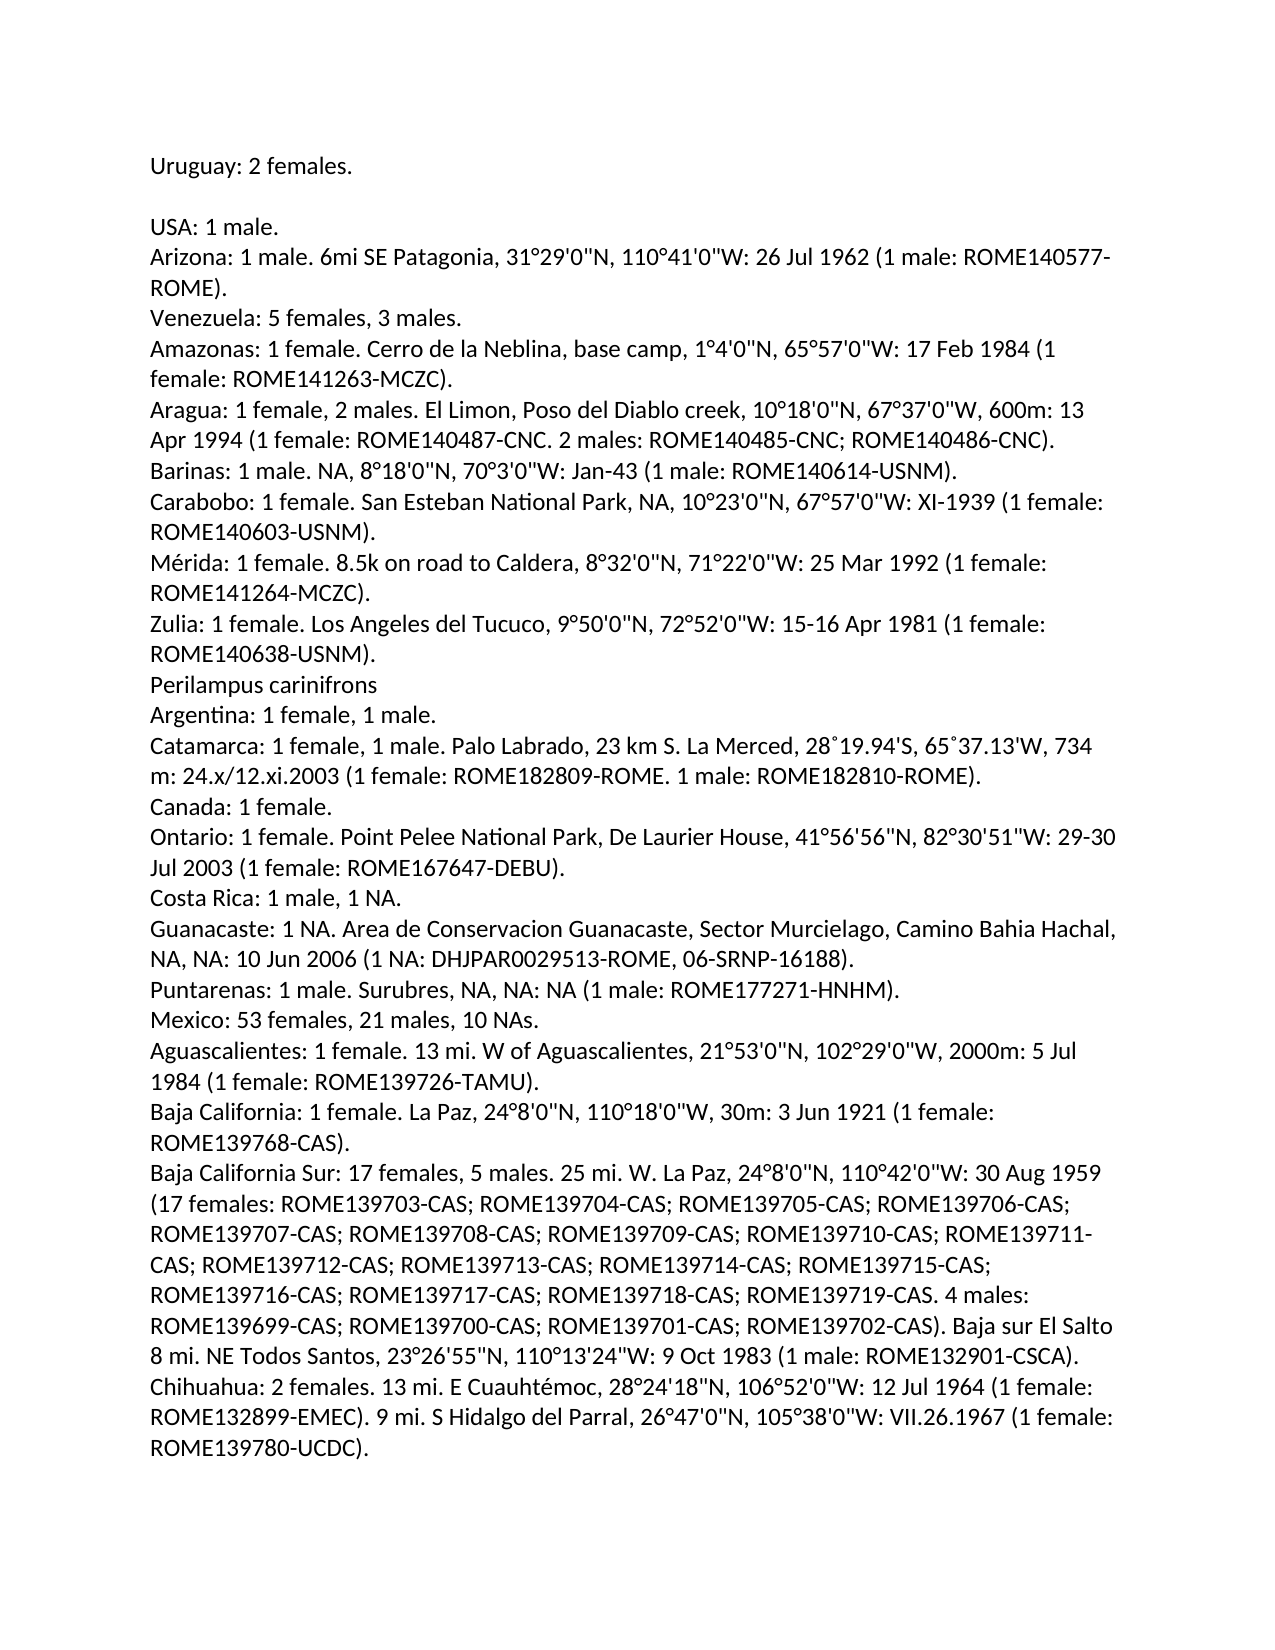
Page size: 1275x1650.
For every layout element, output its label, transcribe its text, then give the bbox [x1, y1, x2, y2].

text Barinas: 1 male. NA, 8°18'0"N, 70°3'0"W: Jan-43 (1 male: ROME140614-USNM). [150, 455, 1125, 486]
text Venezuela: 5 females, 3 males. [150, 303, 1125, 333]
text Mérida: 1 female. 8.5k on road to Caldera, 8°32'0"N, 71°22'0"W: 25 Mar 1992 (1 female: ROME141264-MCZC). [150, 547, 1125, 608]
text Puntarenas: 1 male. Surubres, NA, NA: NA (1 male: ROME177271-HNHM). [150, 974, 1125, 1004]
text Argentina: 1 female, 1 male. [150, 699, 1125, 730]
text Catamarca: 1 female, 1 male. Palo Labrado, 23 km S. La Merced, 28˚19.94'S, 65˚37.13'W, 734 m: 24.x/12.xi.2003 (1 female: ROME182809-ROME. 1 male: ROME182810-ROME). [150, 730, 1125, 791]
text Chihuahua: 2 females. 13 mi. E Cuauhtémoc, 28°24'18"N, 106°52'0"W: 12 Jul 1964 (1 female: ROME132899-EMEC). 9 mi. S Hidalgo del Parral, 26°47'0"N, 105°38'0"W: VII.26.1967 (1 female: ROME139780-UCDC). [150, 1371, 1125, 1462]
text Canada: 1 female. [150, 791, 1125, 821]
text Zulia: 1 female. Los Angeles del Tucuco, 9°50'0"N, 72°52'0"W: 15-16 Apr 1981 (1 female: ROME140638-USNM). [150, 608, 1125, 669]
text Baja California: 1 female. La Paz, 24°8'0"N, 110°18'0"W, 30m: 3 Jun 1921 (1 female: ROME139768-CAS). [150, 1096, 1125, 1157]
text Aguascalientes: 1 female. 13 mi. W of Aguascalientes, 21°53'0"N, 102°29'0"W, 2000m: 5 Jul 1984 (1 female: ROME139726-TAMU). [150, 1035, 1125, 1096]
text Amazonas: 1 female. Cerro de la Neblina, base camp, 1°4'0"N, 65°57'0"W: 17 Feb 1984 (1 female: ROME141263-MCZC). [150, 333, 1125, 394]
text Baja California Sur: 17 females, 5 males. 25 mi. W. La Paz, 24°8'0"N, 110°42'0"W: 30 Aug 1959 (17 females: ROME139703-CAS; ROME139704-CAS; ROME139705-CAS; ROME139706-CAS; ROME139707-CAS; ROME139708-CAS; ROME139709-CAS; ROME139710-CAS; ROME139711-CAS; ROME139712-CAS; ROME139713-CAS; ROME139714-CAS; ROME139715-CAS; ROME139716-CAS; ROME139717-CAS; ROME139718-CAS; ROME139719-CAS. 4 males: ROME139699-CAS; ROME139700-CAS; ROME139701-CAS; ROME139702-CAS). Baja sur El Salto 8 mi. NE Todos Santos, 23°26'55"N, 110°13'24"W: 9 Oct 1983 (1 male: ROME132901-CSCA). [150, 1157, 1125, 1371]
text Ontario: 1 female. Point Pelee National Park, De Laurier House, 41°56'56"N, 82°30'51"W: 29-30 Jul 2003 (1 female: ROME167647-DEBU). [150, 821, 1125, 882]
text Perilampus carinifrons [150, 669, 1125, 699]
text USA: 1 male. [150, 211, 1125, 242]
text Carabobo: 1 female. San Esteban National Park, NA, 10°23'0"N, 67°57'0"W: XI-1939 (1 female: ROME140603-USNM). [150, 486, 1125, 547]
text Arizona: 1 male. 6mi SE Patagonia, 31°29'0"N, 110°41'0"W: 26 Jul 1962 (1 male: ROME140577-ROME). [150, 242, 1125, 303]
text Uruguay: 2 females. [150, 150, 1125, 181]
text Mexico: 53 females, 21 males, 10 NAs. [150, 1004, 1125, 1035]
text Costa Rica: 1 male, 1 NA. [150, 882, 1125, 913]
text Guanacaste: 1 NA. Area de Conservacion Guanacaste, Sector Murcielago, Camino Bahia Hachal, NA, NA: 10 Jun 2006 (1 NA: DHJPAR0029513-ROME, 06-SRNP-16188). [150, 913, 1125, 974]
